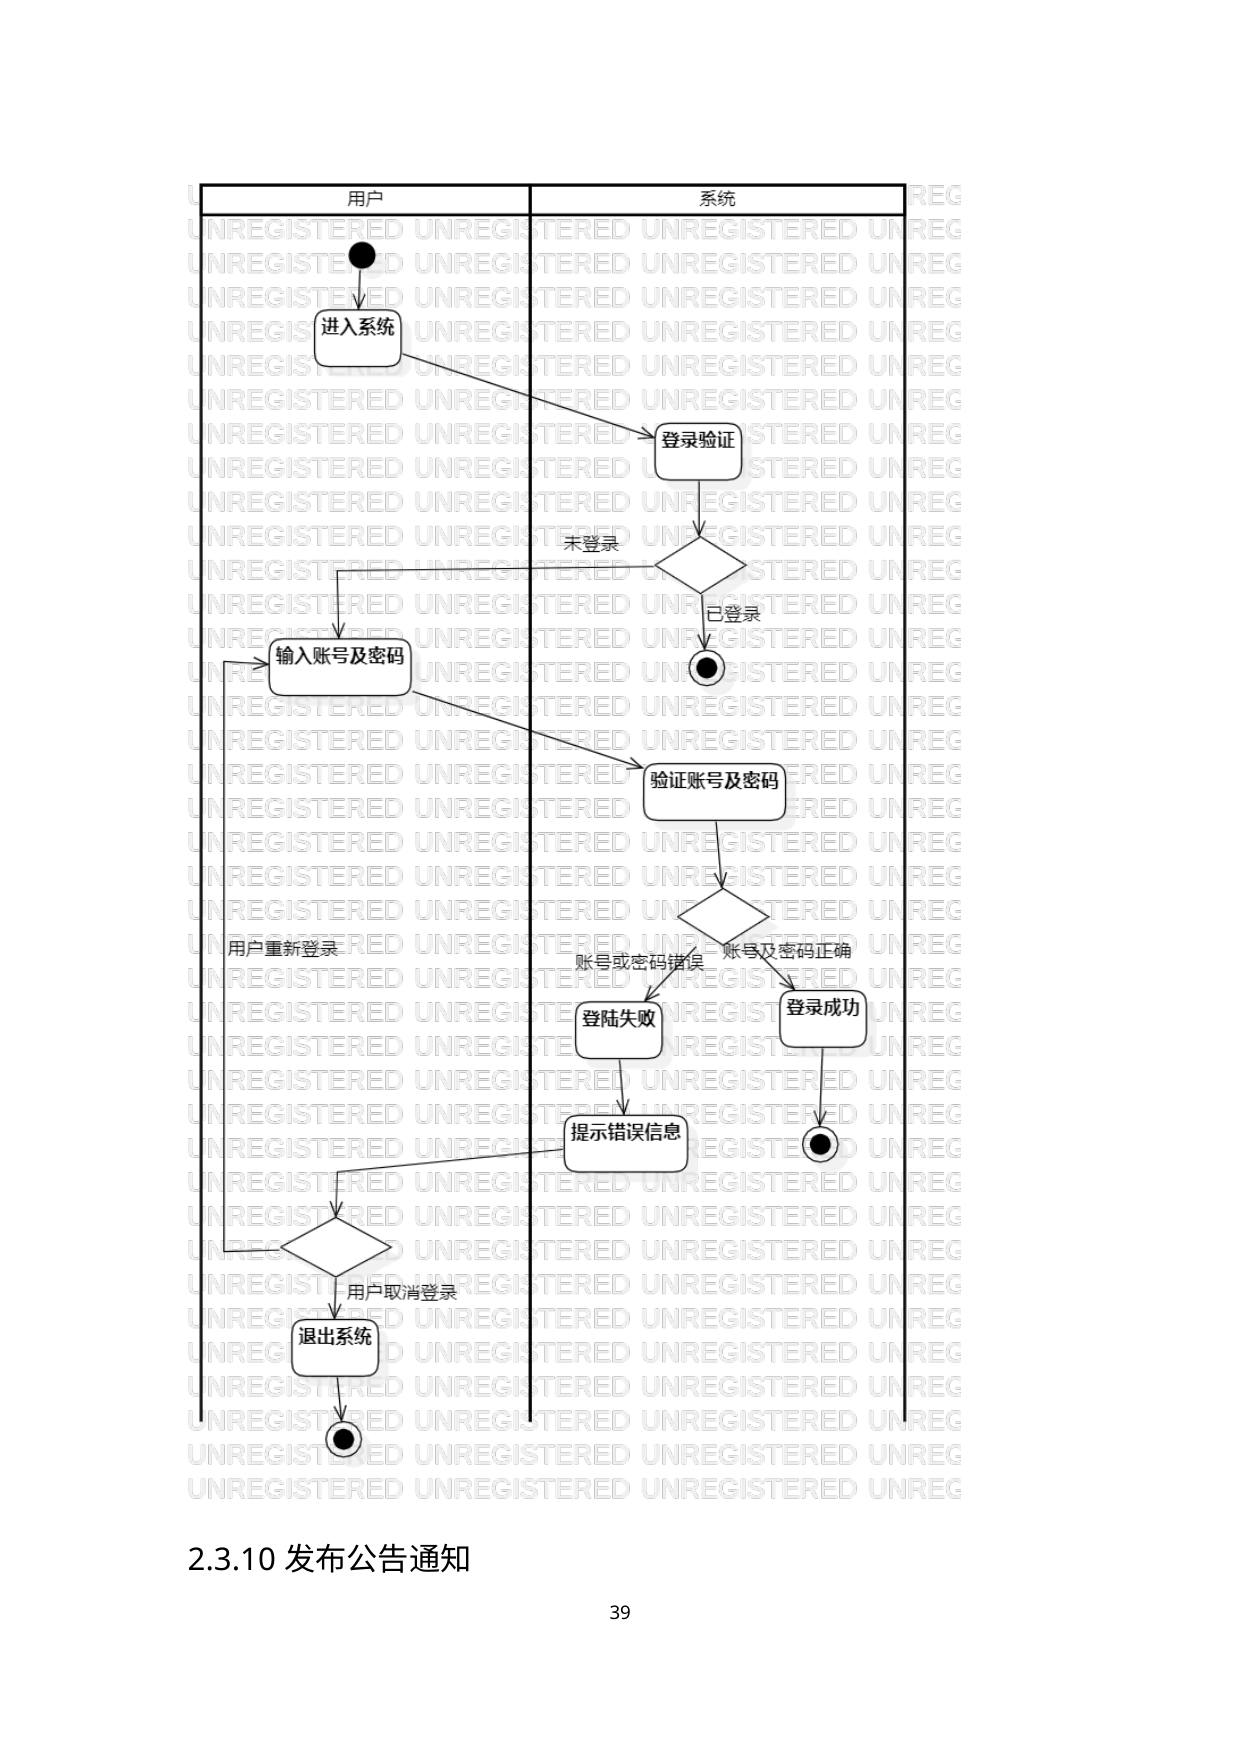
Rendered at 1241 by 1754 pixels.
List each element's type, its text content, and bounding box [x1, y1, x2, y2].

text 2.3.10 发布公告通知 [187, 1525, 1053, 1590]
picture [187, 171, 961, 1513]
